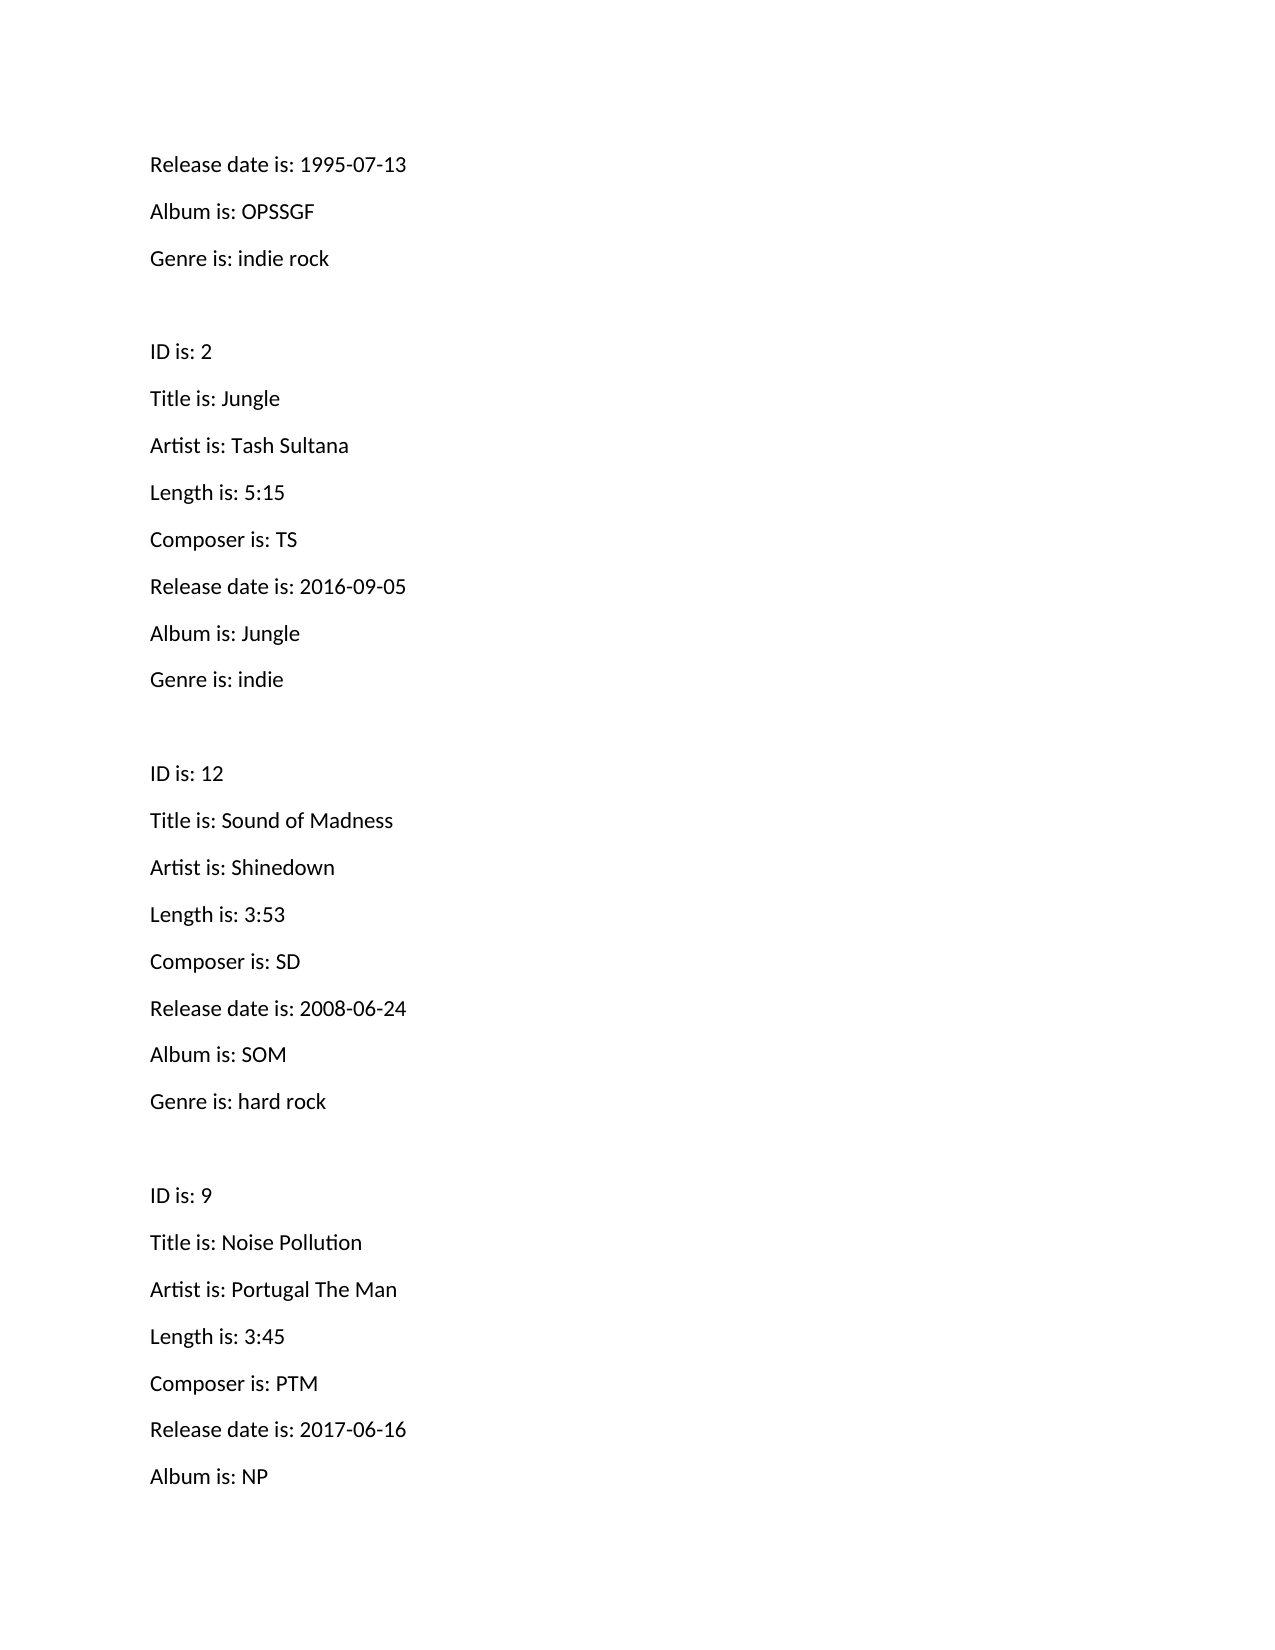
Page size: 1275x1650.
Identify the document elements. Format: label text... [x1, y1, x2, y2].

text ID is: 2 [150, 337, 1125, 366]
text Release date is: 1995-07-13 [150, 150, 1125, 178]
text Release date is: 2008-06-24 [150, 994, 1125, 1022]
text Release date is: 2017-06-16 [150, 1416, 1125, 1444]
text Album is: OPSSGF [150, 197, 1125, 225]
text Artist is: Tash Sultana [150, 431, 1125, 459]
text Genre is: indie rock [150, 244, 1125, 272]
text Length is: 3:53 [150, 900, 1125, 928]
text Composer is: TS [150, 525, 1125, 553]
text Composer is: PTM [150, 1369, 1125, 1397]
text Composer is: SD [150, 947, 1125, 975]
text Genre is: hard rock [150, 1087, 1125, 1116]
text Album is: SOM [150, 1041, 1125, 1069]
text Title is: Noise Pollution [150, 1228, 1125, 1256]
text Album is: Jungle [150, 619, 1125, 647]
text ID is: 12 [150, 759, 1125, 787]
text Album is: NP [150, 1462, 1125, 1491]
text Artist is: Shinedown [150, 853, 1125, 881]
text Length is: 3:45 [150, 1322, 1125, 1350]
text Genre is: indie [150, 666, 1125, 694]
text Title is: Sound of Madness [150, 806, 1125, 834]
text Length is: 5:15 [150, 478, 1125, 506]
text ID is: 9 [150, 1181, 1125, 1209]
text Release date is: 2016-09-05 [150, 572, 1125, 600]
text Title is: Jungle [150, 384, 1125, 412]
text Artist is: Portugal The Man [150, 1275, 1125, 1303]
